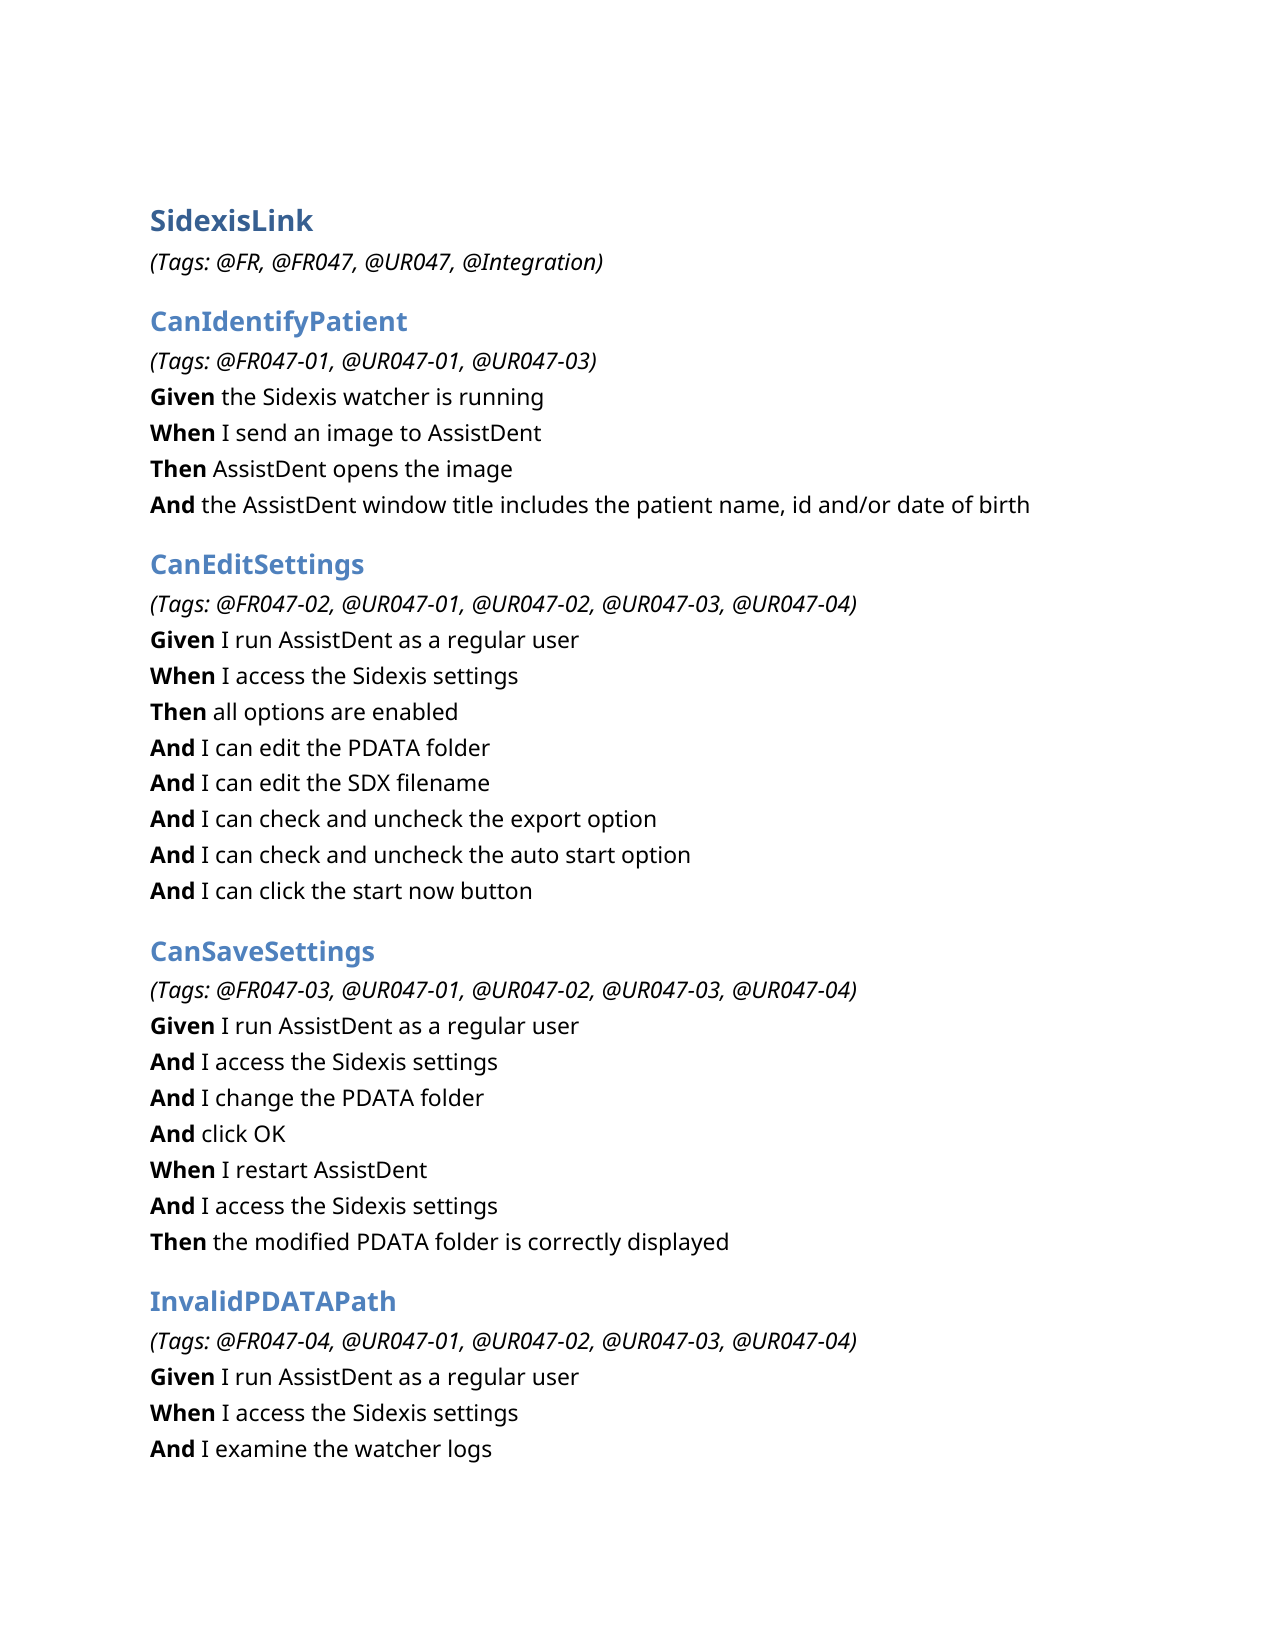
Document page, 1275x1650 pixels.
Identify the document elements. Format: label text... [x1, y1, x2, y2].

text And I can check and uncheck the auto start option [150, 839, 1125, 871]
text And I access the Sidexis settings [150, 1190, 1125, 1221]
text (Tags: @FR047-03, @UR047-01, @UR047-02, @UR047-03, @UR047-04) [150, 974, 1125, 1006]
subtitle InvalidPDATAPath [150, 1283, 1125, 1319]
text And I examine the watcher logs [150, 1433, 1125, 1464]
text And I can check and uncheck the export option [150, 803, 1125, 834]
text Given I run AssistDent as a regular user [150, 1010, 1125, 1042]
text And the AssistDent window title includes the patient name, id and/or date of birth [150, 488, 1125, 520]
text When I access the Sidexis settings [150, 1397, 1125, 1428]
text When I access the Sidexis settings [150, 659, 1125, 691]
text And click OK [150, 1118, 1125, 1149]
subtitle CanSaveSettings [150, 932, 1125, 969]
text (Tags: @FR047-02, @UR047-01, @UR047-02, @UR047-03, @UR047-04) [150, 588, 1125, 619]
text And I change the PDATA folder [150, 1082, 1125, 1113]
text When I restart AssistDent [150, 1154, 1125, 1185]
text And I access the Sidexis settings [150, 1046, 1125, 1077]
text (Tags: @FR, @FR047, @UR047, @Integration) [150, 246, 1125, 277]
text (Tags: @FR047-04, @UR047-01, @UR047-02, @UR047-03, @UR047-04) [150, 1325, 1125, 1356]
text Given I run AssistDent as a regular user [150, 624, 1125, 655]
subtitle CanEditSettings [150, 545, 1125, 582]
text And I can click the start now button [150, 875, 1125, 906]
text And I can edit the SDX filename [150, 767, 1125, 799]
subtitle CanIdentifyPatient [150, 302, 1125, 339]
text Then all options are enabled [150, 696, 1125, 727]
text Then AssistDent opens the image [150, 453, 1125, 484]
text (Tags: @FR047-01, @UR047-01, @UR047-03) [150, 345, 1125, 376]
text And I can edit the PDATA folder [150, 731, 1125, 763]
subtitle SidexisLink [150, 200, 1125, 240]
text When I send an image to AssistDent [150, 417, 1125, 448]
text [150, 1361, 1125, 1392]
text Then the modified PDATA folder is correctly displayed [150, 1226, 1125, 1257]
text Given the Sidexis watcher is running [150, 381, 1125, 412]
